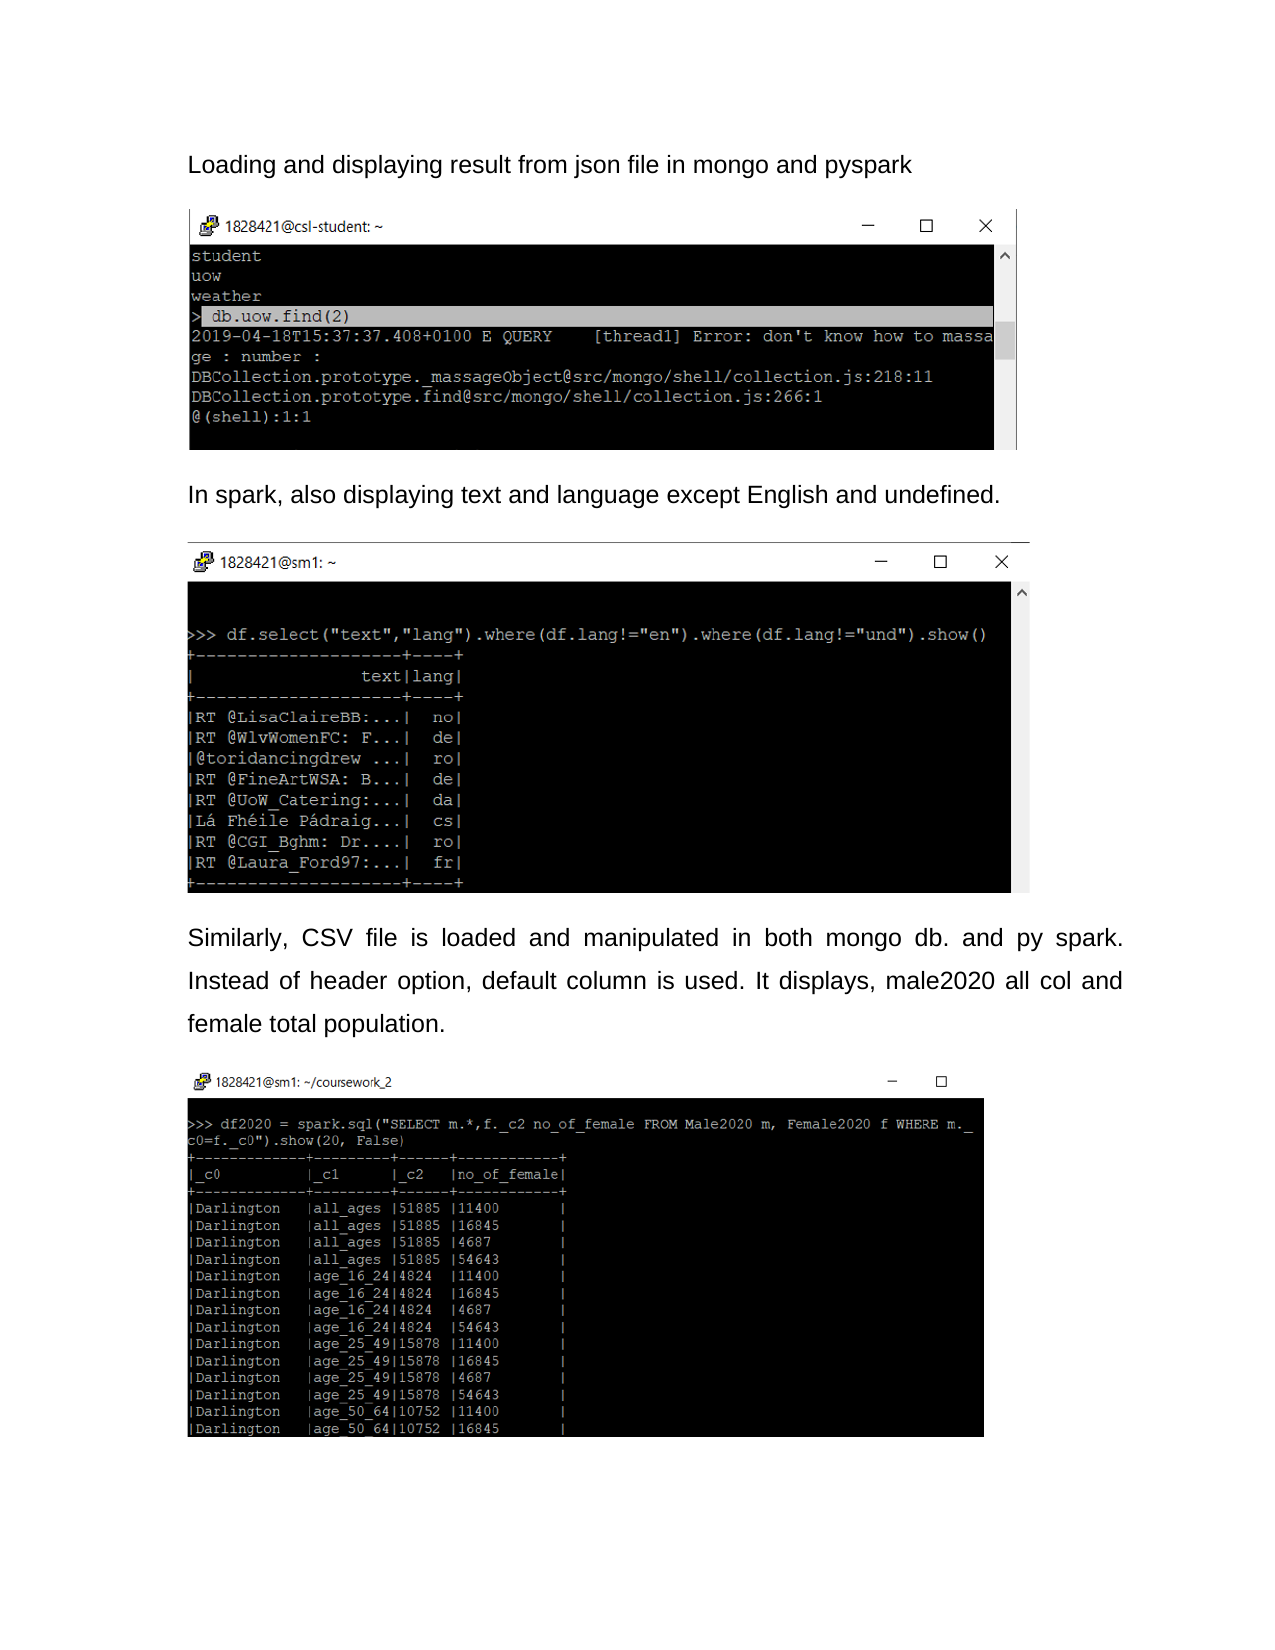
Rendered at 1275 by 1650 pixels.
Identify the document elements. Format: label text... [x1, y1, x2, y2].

picture [187, 540, 1030, 893]
picture [187, 209, 1019, 450]
text Similarly, CSV file is loaded and manipulated in both mongo db. and py spark. Instead of header option, default column is used. It displays, male2020 all col and female total population. [187, 923, 1125, 1038]
text Loading and displaying result from json file in mongo and pyspark [187, 150, 1125, 179]
text In spark, also displaying text and language except English and undefined. [187, 480, 1125, 509]
picture [187, 1068, 984, 1437]
